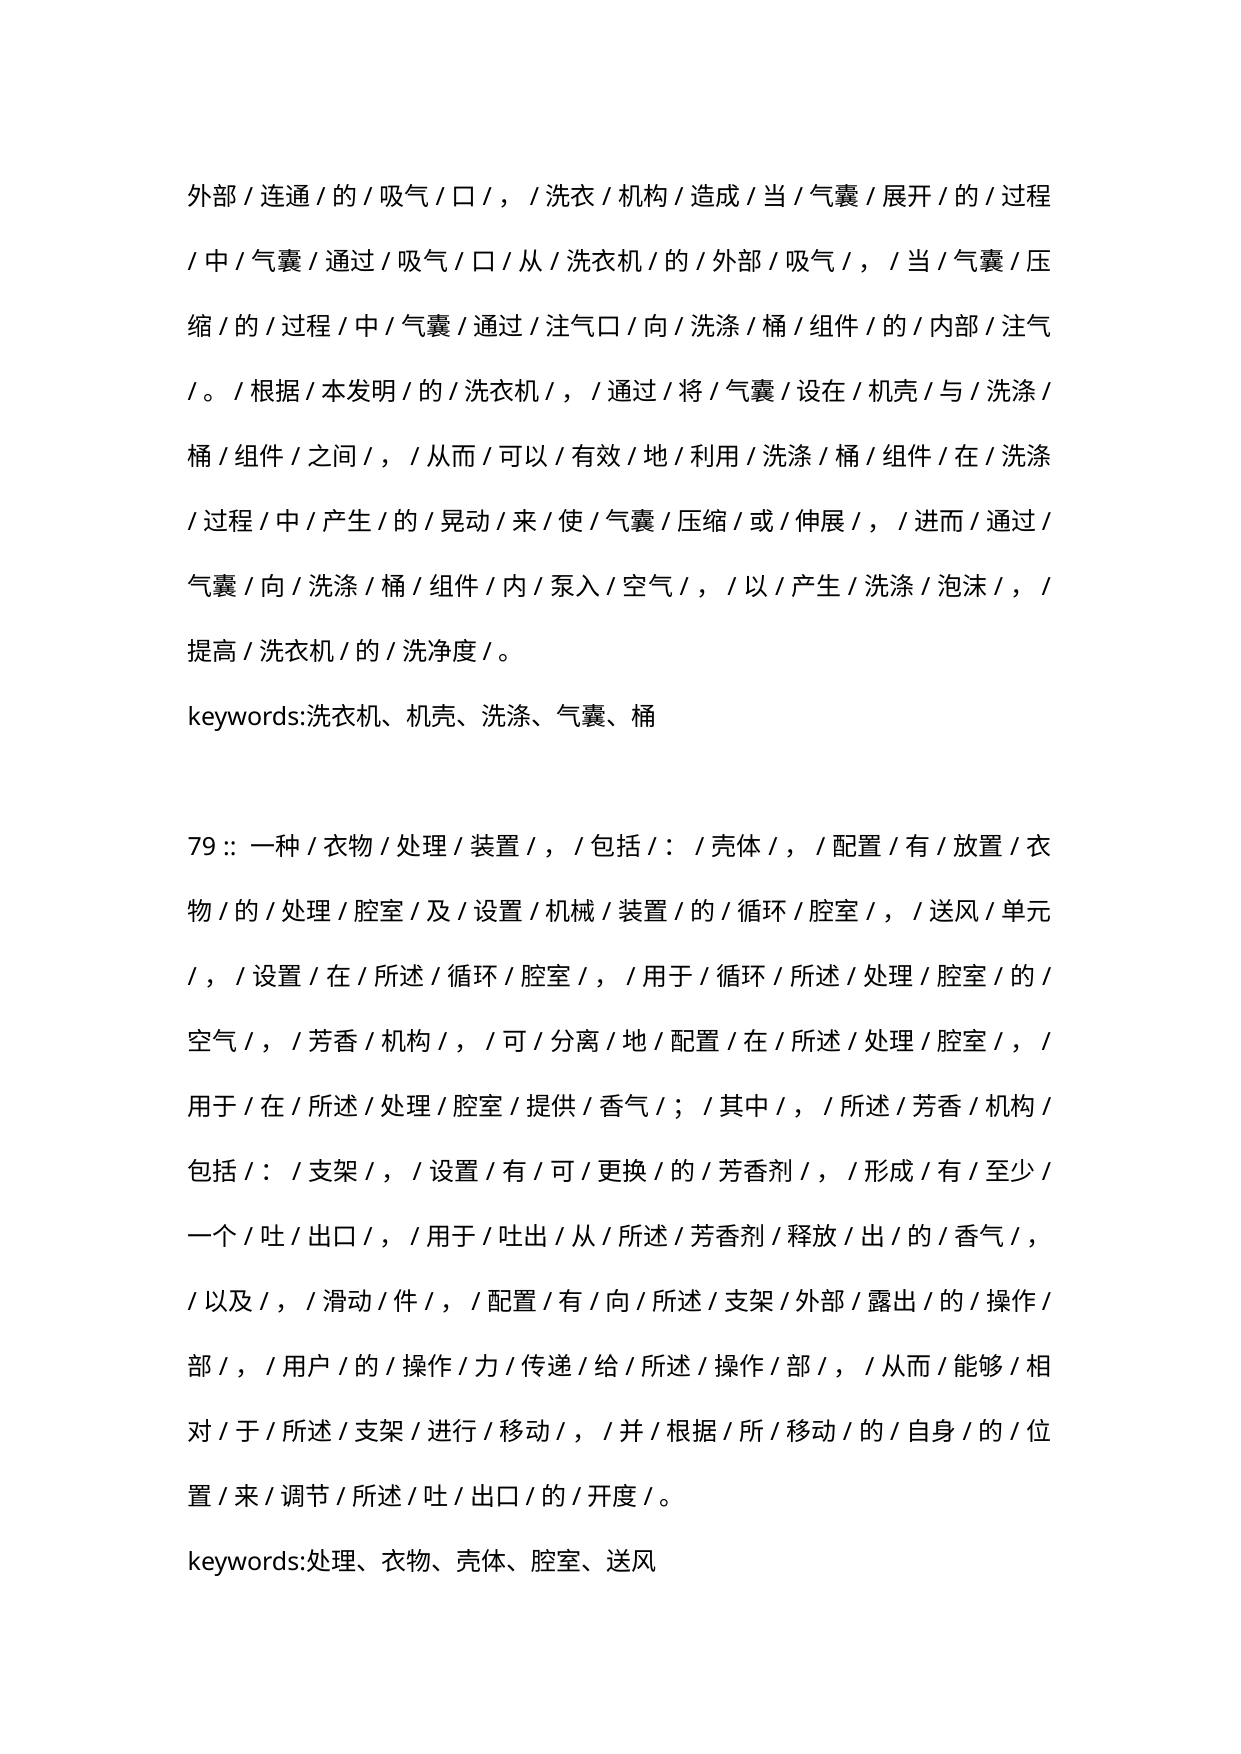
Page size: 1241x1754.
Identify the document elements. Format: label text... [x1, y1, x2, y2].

text 79 :: 一种 / 衣物 / 处理 / 装置 / ， / 包括 / ： / 壳体 / ， / 配置 / 有 / 放置 / 衣物 / 的 / 处理 / 腔室 / 及 / 设置 / 机械 / 装置 / 的 / 循环 / 腔室 / ， / 送风 / 单元 / ， / 设置 / 在 / 所述 / 循环 / 腔室 / ， / 用于 / 循环 / 所述 / 处理 / 腔室 / 的 / 空气 / ， / 芳香 / 机构 / ， / 可 / 分离 / 地 / 配置 / 在 / 所述 / 处理 / 腔室 / ， / 用于 / 在 / 所述 / 处理 / 腔室 / 提供 / 香气 / ； / 其中 / ， / 所述 / 芳香 / 机构 / 包括 / ： / 支架 / ， / 设置 / 有 / 可 / 更换 / 的 / 芳香剂 / ， / 形成 / 有 / 至少 / 一个 / 吐 / 出口 / ， / 用于 / 吐出 / 从 / 所述 / 芳香剂 / 释放 / 出 / 的 / 香气 / ， / 以及 / ， / 滑动 / 件 / ， / 配置 / 有 / 向 / 所述 / 支架 / 外部 / 露出 / 的 / 操作 / 部 / ， / 用户 / 的 / 操作 / 力 / 传递 / 给 / 所述 / 操作 / 部 / ， / 从而 / 能够 / 相对 / 于 / 所述 / 支架 / 进行 / 移动 / ， / 并 / 根据 / 所 / 移动 / 的 / 自身 / 的 / 位置 / 来 / 调节 / 所述 / 吐 / 出口 / 的 / 开度 / 。 [187, 812, 1053, 1527]
text keywords:洗衣机、机壳、洗涤、气囊、桶 [187, 682, 1053, 747]
text keywords:处理、衣物、壳体、腔室、送风 [187, 1527, 1053, 1592]
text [187, 162, 1053, 682]
